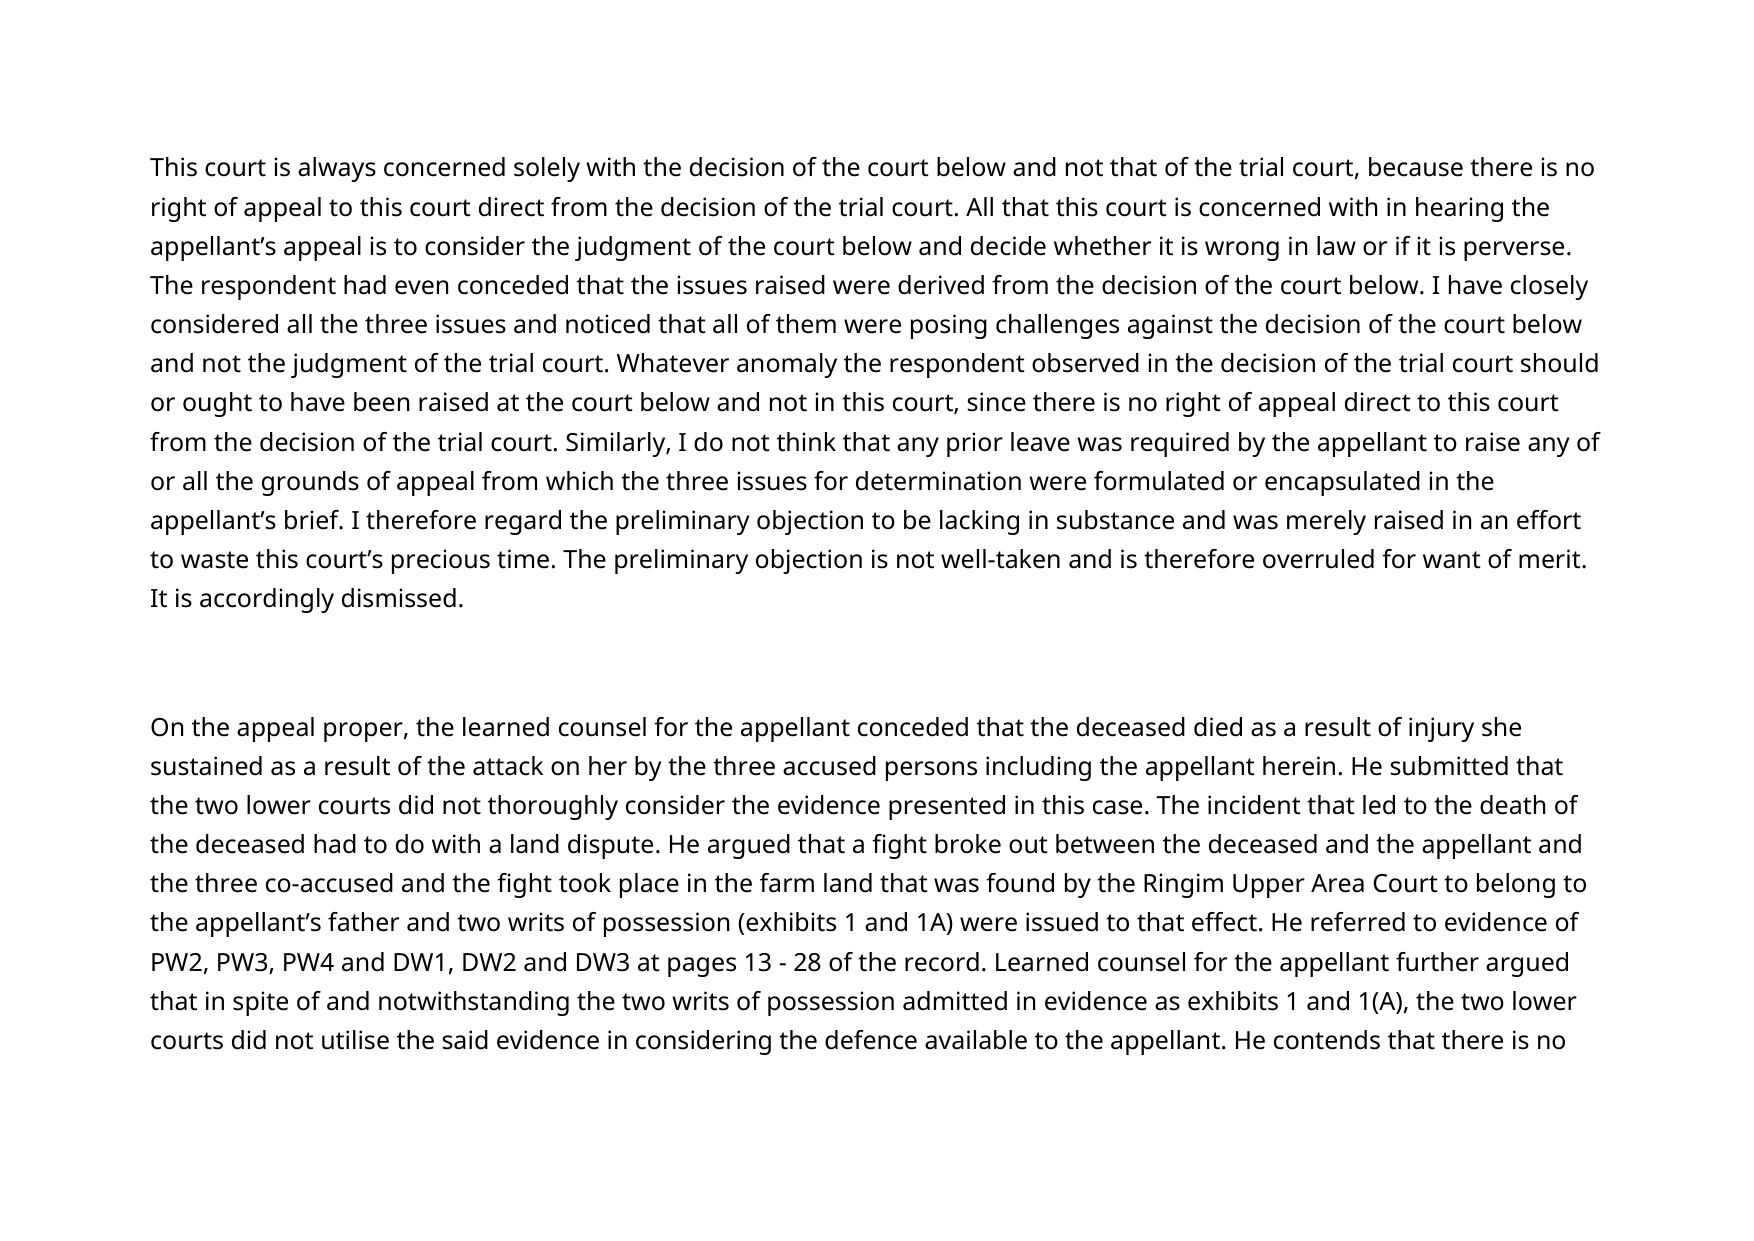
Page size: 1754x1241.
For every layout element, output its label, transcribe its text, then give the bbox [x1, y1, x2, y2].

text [150, 709, 1604, 1057]
text This court is always concerned solely with the decision of the court below and not that of the trial court, because there is no right of appeal to this court direct from the decision of the trial court. All that this court is concerned with in hearing the appellant’s appeal is to consider the judgment of the court below and decide whether it is wrong in law or if it is perverse. The respondent had even conceded that the issues raised were derived from the decision of the court below. I have closely considered all the three issues and noticed that all of them were posing challenges against the decision of the court below and not the judgment of the trial court. Whatever anomaly the respondent observed in the decision of the trial court should or ought to have been raised at the court below and not in this court, since there is no right of appeal direct to this court from the decision of the trial court. Similarly, I do not think that any prior leave was required by the appellant to raise any of or all the grounds of appeal from which the three issues for determination were formulated or encapsulated in the appellant’s brief. I therefore regard the preliminary objection to be lacking in substance and was merely raised in an effort to waste this court’s precious time. The preliminary objection is not well-taken and is therefore overruled for want of merit. It is accordingly dismissed. [150, 150, 1604, 615]
